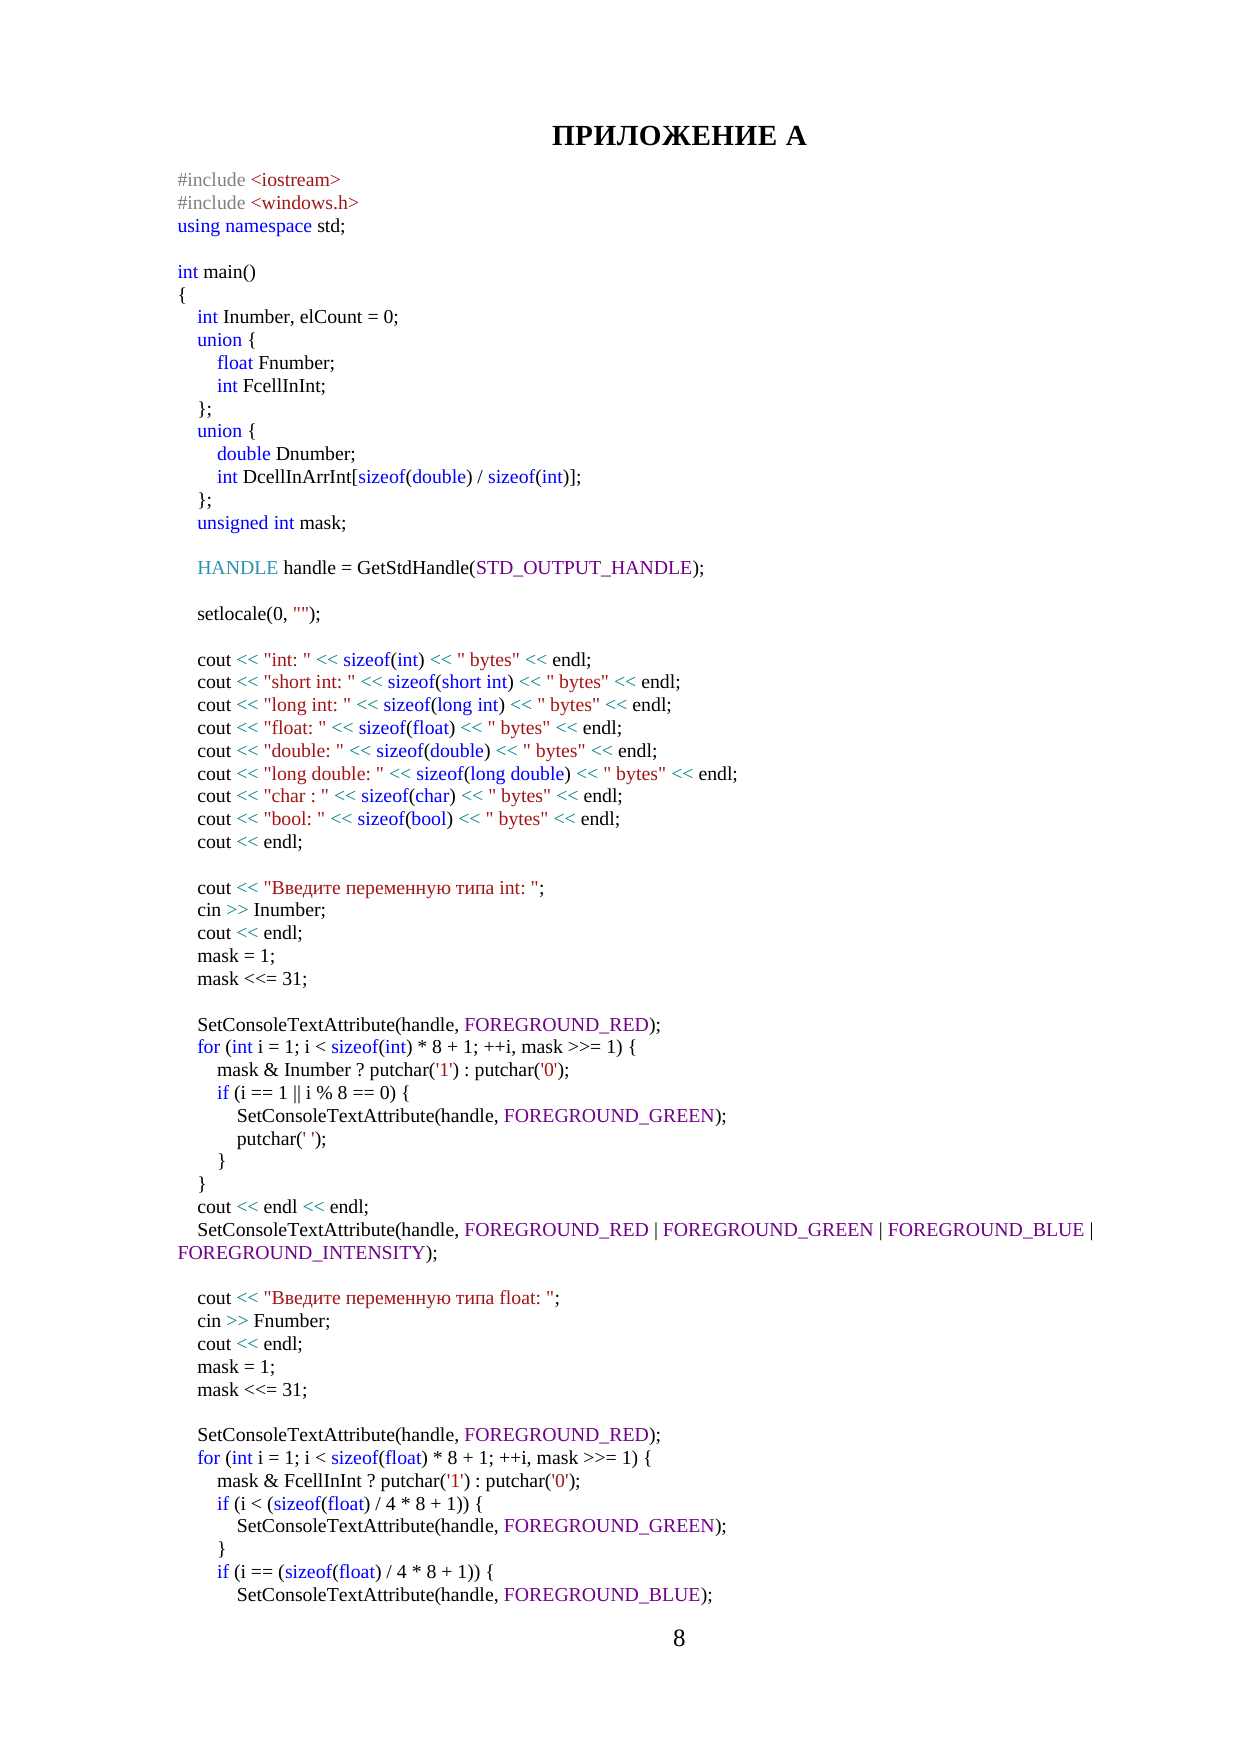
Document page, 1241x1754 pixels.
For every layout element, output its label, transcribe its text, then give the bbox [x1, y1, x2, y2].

text if (i == (sizeof(float) / 4 * 8 + 1)) { [177, 1560, 1181, 1583]
text HANDLE handle = GetStdHandle(STD_OUTPUT_HANDLE); [177, 556, 1181, 579]
text } [177, 1537, 1181, 1560]
text #include <windows.h> [177, 191, 1181, 214]
text double Dnumber; [177, 442, 1181, 465]
text cout << "Введите переменную типа float: "; [177, 1286, 1181, 1309]
text } [177, 1172, 1181, 1195]
text cout << "long int: " << sizeof(long int) << " bytes" << endl; [177, 693, 1181, 716]
text cout << "float: " << sizeof(float) << " bytes" << endl; [177, 716, 1181, 739]
text unsigned int mask; [177, 511, 1181, 533]
text cout << "char : " << sizeof(char) << " bytes" << endl; [177, 784, 1181, 807]
text SetConsoleTextAttribute(handle, FOREGROUND_RED); [177, 1012, 1181, 1035]
text SetConsoleTextAttribute(handle, FOREGROUND_RED | FOREGROUND_GREEN | FOREGROUND_BLUE | FOREGROUND_INTENSITY); [177, 1218, 1181, 1263]
text SetConsoleTextAttribute(handle, FOREGROUND_RED); [177, 1423, 1181, 1446]
text if (i == 1 || i % 8 == 0) { [177, 1081, 1181, 1104]
text float Fnumber; [177, 351, 1181, 374]
text if (i < (sizeof(float) / 4 * 8 + 1)) { [177, 1492, 1181, 1514]
text cout << "long double: " << sizeof(long double) << " bytes" << endl; [177, 762, 1181, 784]
text mask = 1; [177, 944, 1181, 967]
text cout << endl; [177, 1332, 1181, 1355]
text { [177, 282, 1181, 305]
text SetConsoleTextAttribute(handle, FOREGROUND_GREEN); [177, 1514, 1181, 1537]
text Приложение А [177, 118, 1181, 152]
text mask & FcellInInt ? putchar('1') : putchar('0'); [177, 1469, 1181, 1492]
text SetConsoleTextAttribute(handle, FOREGROUND_GREEN); [177, 1104, 1181, 1127]
text int main() [177, 260, 1181, 282]
text setlocale(0, ""); [177, 602, 1181, 625]
text cout << endl << endl; [177, 1195, 1181, 1218]
text mask <<= 31; [177, 1377, 1181, 1400]
text #include <iostream> [177, 168, 1181, 191]
text } [177, 1149, 1181, 1172]
text putchar(' '); [177, 1127, 1181, 1149]
text int DcellInArrInt[sizeof(double) / sizeof(int)]; [177, 465, 1181, 488]
text int Inumber, elCount = 0; [177, 305, 1181, 328]
text mask & Inumber ? putchar('1') : putchar('0'); [177, 1058, 1181, 1081]
text mask <<= 31; [177, 967, 1181, 990]
text union { [177, 328, 1181, 351]
text cout << "double: " << sizeof(double) << " bytes" << endl; [177, 739, 1181, 762]
text }; [177, 397, 1181, 419]
text SetConsoleTextAttribute(handle, FOREGROUND_BLUE); [177, 1583, 1181, 1606]
text for (int i = 1; i < sizeof(float) * 8 + 1; ++i, mask >>= 1) { [177, 1446, 1181, 1469]
text cout << endl; [177, 830, 1181, 853]
text }; [177, 488, 1181, 511]
text cout << "int: " << sizeof(int) << " bytes" << endl; [177, 647, 1181, 670]
text cin >> Fnumber; [177, 1309, 1181, 1332]
text cout << "bool: " << sizeof(bool) << " bytes" << endl; [177, 807, 1181, 830]
text cin >> Inumber; [177, 898, 1181, 921]
text for (int i = 1; i < sizeof(int) * 8 + 1; ++i, mask >>= 1) { [177, 1035, 1181, 1058]
text cout << endl; [177, 921, 1181, 944]
text cout << "Введите переменную типа int: "; [177, 876, 1181, 898]
text cout << "short int: " << sizeof(short int) << " bytes" << endl; [177, 670, 1181, 693]
text union { [177, 419, 1181, 442]
text int FcellInInt; [177, 374, 1181, 397]
text mask = 1; [177, 1355, 1181, 1377]
text using namespace std; [177, 214, 1181, 237]
